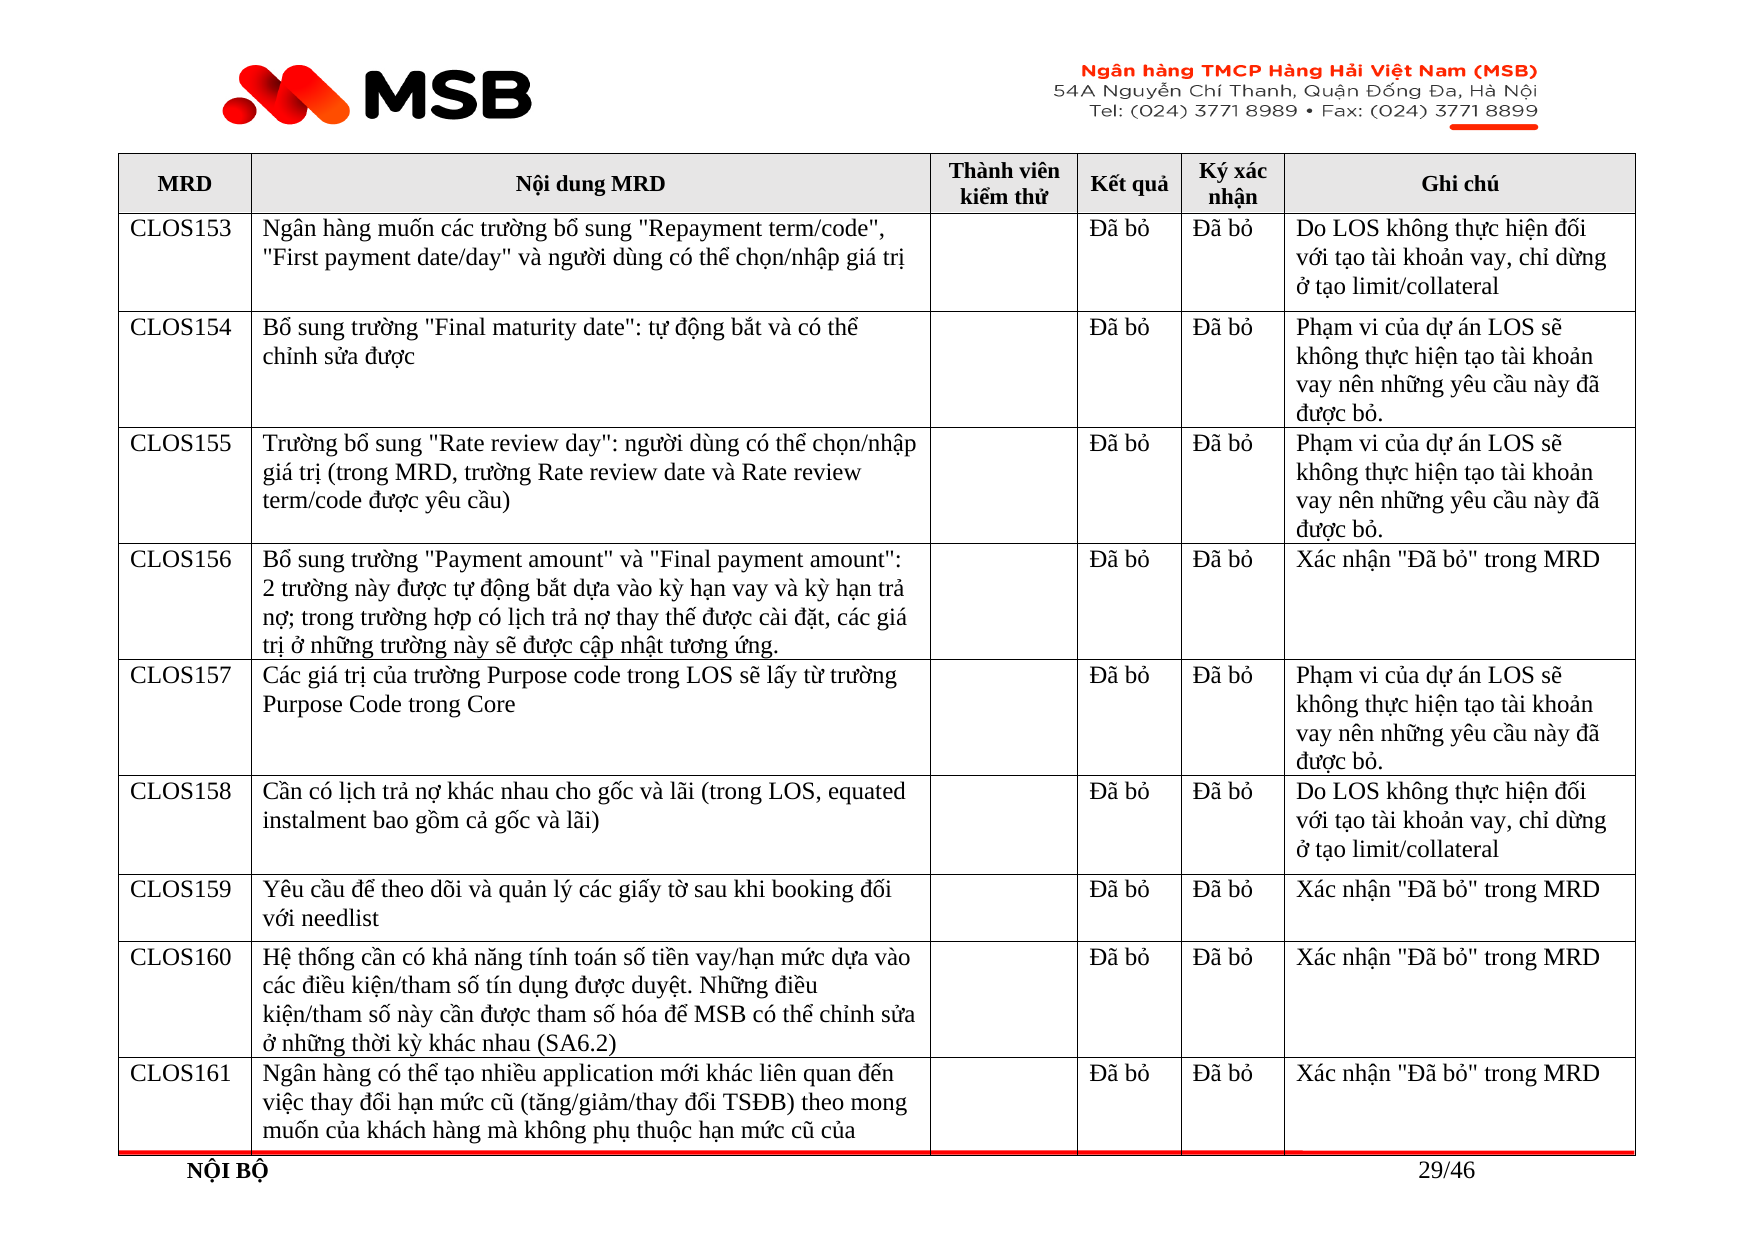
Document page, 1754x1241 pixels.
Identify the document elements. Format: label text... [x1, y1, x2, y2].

table_cell Đã bỏ [1078, 312, 1181, 427]
table_cell CLOS160 [119, 942, 251, 1057]
table_cell Bổ sung trường "Final maturity date": tự động bắt và có thể chỉnh sửa được [252, 312, 930, 427]
table_cell CLOS159 [119, 875, 251, 941]
table_header MRD [119, 154, 251, 212]
table_cell Phạm vi của dự án LOS sẽ không thực hiện tạo tài khoản vay nên những yêu cầu này đã được bỏ. [1285, 312, 1635, 427]
table_cell [931, 214, 1077, 311]
table_cell CLOS154 [119, 312, 251, 427]
table_cell Đã bỏ [1078, 214, 1181, 311]
table_cell Đã bỏ [1182, 942, 1284, 1057]
table_header Kết quả [1078, 154, 1181, 212]
table_cell Đã bỏ [1078, 544, 1181, 659]
table_cell Các giá trị của trường Purpose code trong LOS sẽ lấy từ trường Purpose Code trong Core [252, 660, 930, 775]
table_header Thành viên kiểm thử [931, 154, 1077, 212]
table_cell [931, 660, 1077, 775]
table_cell Do LOS không thực hiện đối với tạo tài khoản vay, chỉ dừng ở tạo limit/collateral [1285, 214, 1635, 311]
table_cell [931, 776, 1077, 873]
table_cell [931, 544, 1077, 659]
table_cell Đã bỏ [1182, 1058, 1284, 1154]
table_cell [931, 942, 1077, 1057]
table_cell CLOS157 [119, 660, 251, 775]
table_cell Đã bỏ [1078, 875, 1181, 941]
table_cell CLOS153 [119, 214, 251, 311]
table_cell CLOS161 [119, 1058, 251, 1154]
table_cell [931, 312, 1077, 427]
table_cell CLOS158 [119, 776, 251, 873]
table_cell Xác nhận "Đã bỏ" trong MRD [1285, 544, 1635, 659]
table_cell CLOS156 [119, 544, 251, 659]
table_cell Bổ sung trường "Payment amount" và "Final payment amount": 2 trường này được tự động bắt dựa vào kỳ hạn vay và kỳ hạn trả nợ; trong trường hợp có lịch trả nợ thay thế được cài đặt, các giá trị ở những trường này sẽ được cập nhật tương ứng. [252, 544, 930, 659]
table_header Nội dung MRD [252, 154, 930, 212]
table_header Ghi chú [1285, 154, 1635, 212]
table_cell Đã bỏ [1078, 660, 1181, 775]
table_cell Đã bỏ [1078, 428, 1181, 543]
picture [100, 40, 1649, 154]
table_cell Xác nhận "Đã bỏ" trong MRD [1285, 875, 1635, 941]
table_header Ký xác nhận [1182, 154, 1284, 212]
table_cell Đã bỏ [1182, 544, 1284, 659]
table_cell Đã bỏ [1078, 776, 1181, 873]
table_cell Do LOS không thực hiện đối với tạo tài khoản vay, chỉ dừng ở tạo limit/collateral [1285, 776, 1635, 873]
table_cell Đã bỏ [1078, 942, 1181, 1057]
table_cell Phạm vi của dự án LOS sẽ không thực hiện tạo tài khoản vay nên những yêu cầu này đã được bỏ. [1285, 660, 1635, 775]
table_cell [931, 875, 1077, 941]
table_cell CLOS155 [119, 428, 251, 543]
table_cell Đã bỏ [1182, 312, 1284, 427]
table_cell [931, 1058, 1077, 1154]
table_cell Hệ thống cần có khả năng tính toán số tiền vay/hạn mức dựa vào các điều kiện/tham số tín dụng được duyệt. Những điều kiện/tham số này cần được tham số hóa để MSB có thể chỉnh sửa ở những thời kỳ khác nhau (SA6.2) [252, 942, 930, 1057]
table_cell Đã bỏ [1182, 428, 1284, 543]
table_cell Đã bỏ [1182, 776, 1284, 873]
table_cell Đã bỏ [1182, 214, 1284, 311]
table_cell Yêu cầu để theo dõi và quản lý các giấy tờ sau khi booking đối với needlist [252, 875, 930, 941]
table_cell Xác nhận "Đã bỏ" trong MRD [1285, 942, 1635, 1057]
table_cell Đã bỏ [1182, 875, 1284, 941]
table_cell Đã bỏ [1182, 660, 1284, 775]
table_cell Cần có lịch trả nợ khác nhau cho gốc và lãi (trong LOS, equated instalment bao gồm cả gốc và lãi) [252, 776, 930, 873]
table_cell Đã bỏ [1078, 1058, 1181, 1154]
table_cell [931, 428, 1077, 543]
table_cell Xác nhận "Đã bỏ" trong MRD [1285, 1058, 1635, 1154]
table_cell Ngân hàng muốn các trường bổ sung "Repayment term/code", "First payment date/day" và người dùng có thể chọn/nhập giá trị [252, 214, 930, 311]
table_cell Phạm vi của dự án LOS sẽ không thực hiện tạo tài khoản vay nên những yêu cầu này đã được bỏ. [1285, 428, 1635, 543]
table_cell Trường bổ sung "Rate review day": người dùng có thể chọn/nhập giá trị (trong MRD, trường Rate review date và Rate review term/code được yêu cầu) [252, 428, 930, 543]
